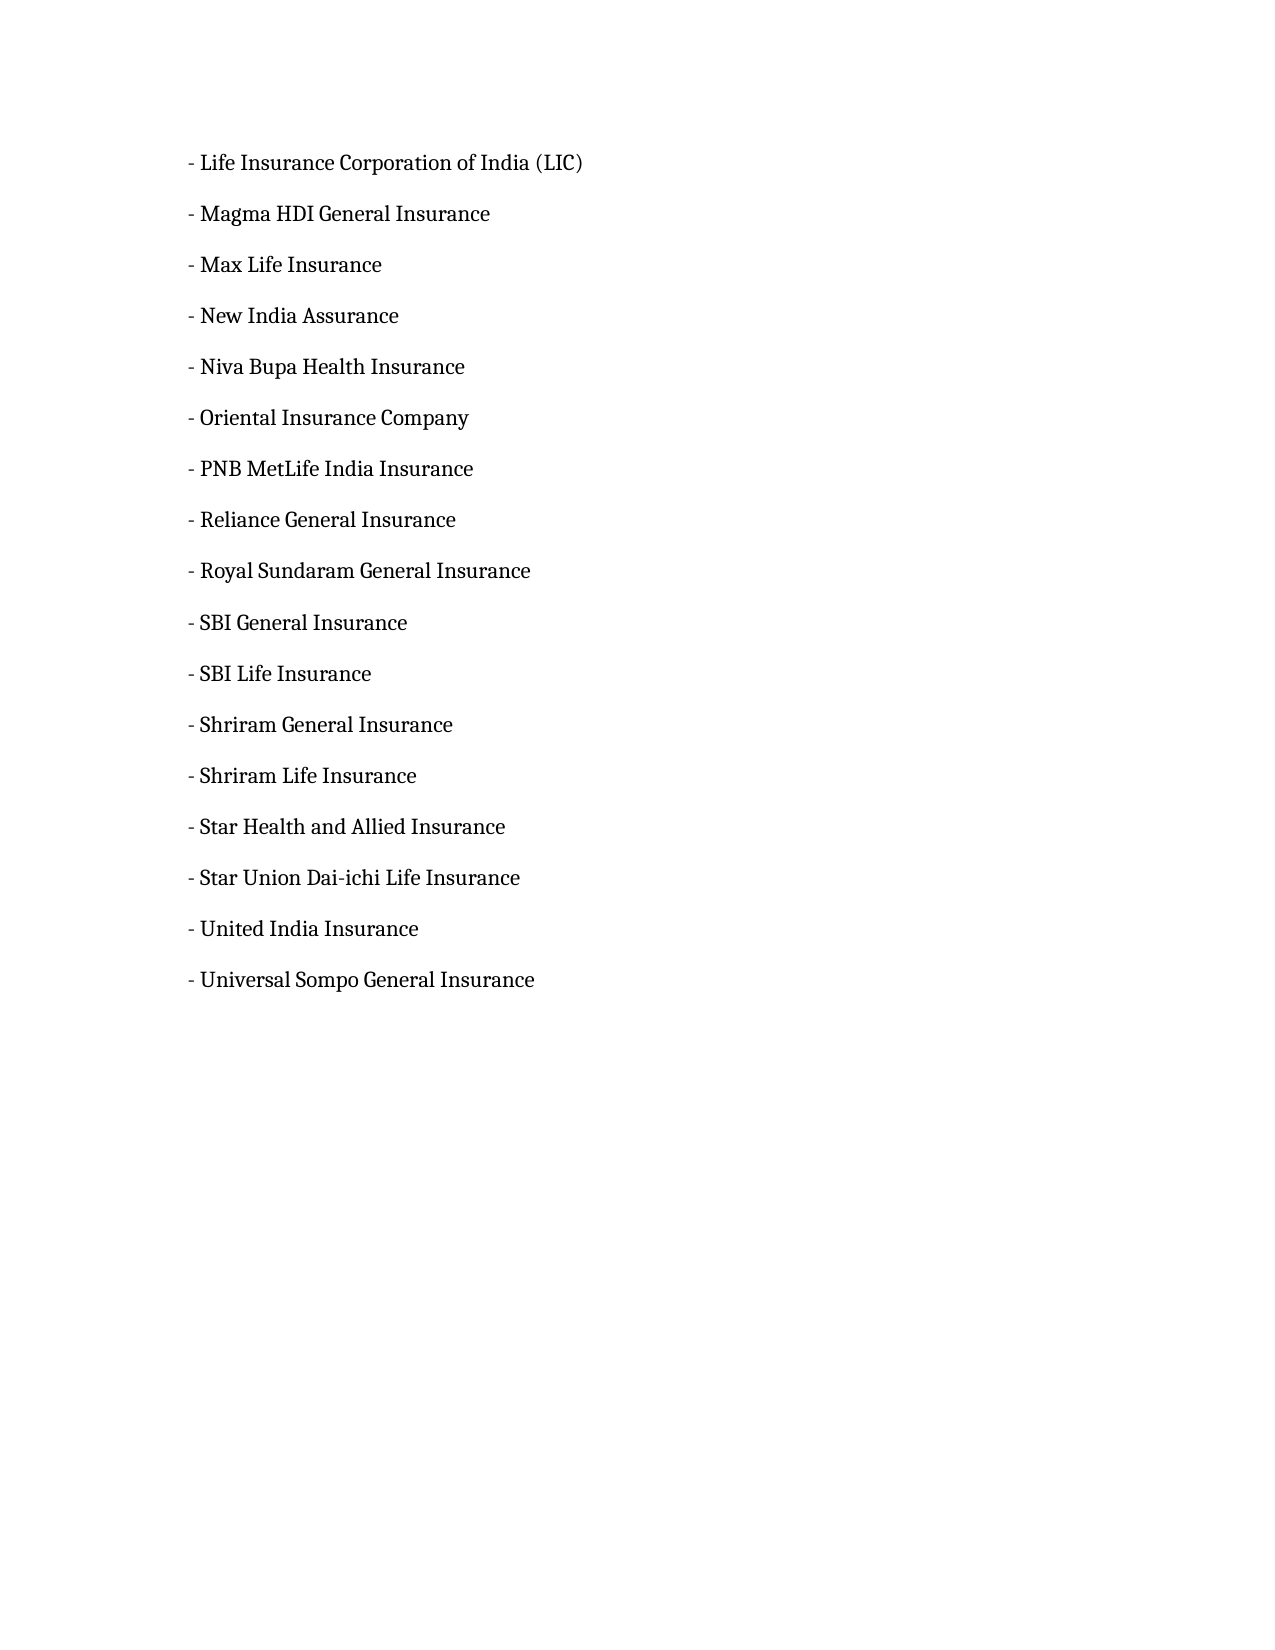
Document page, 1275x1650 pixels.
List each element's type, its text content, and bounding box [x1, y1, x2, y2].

text - Shriram General Insurance [187, 711, 1087, 738]
text - Magma HDI General Insurance [187, 201, 1087, 227]
text - SBI Life Insurance [187, 660, 1087, 687]
text - New India Assurance [187, 303, 1087, 329]
text - Oriental Insurance Company [187, 405, 1087, 432]
text - SBI General Insurance [187, 609, 1087, 636]
text - Life Insurance Corporation of India (LIC) [187, 150, 1087, 176]
text - Reliance General Insurance [187, 507, 1087, 534]
text - Max Life Insurance [187, 252, 1087, 278]
text - Star Health and Allied Insurance [187, 813, 1087, 840]
text - PNB MetLife India Insurance [187, 456, 1087, 483]
text - Shriram Life Insurance [187, 762, 1087, 789]
text - United India Insurance [187, 916, 1087, 942]
text - Royal Sundaram General Insurance [187, 558, 1087, 585]
text - Star Union Dai-ichi Life Insurance [187, 864, 1087, 891]
text - Universal Sompo General Insurance [187, 967, 1087, 993]
text - Niva Bupa Health Insurance [187, 354, 1087, 381]
